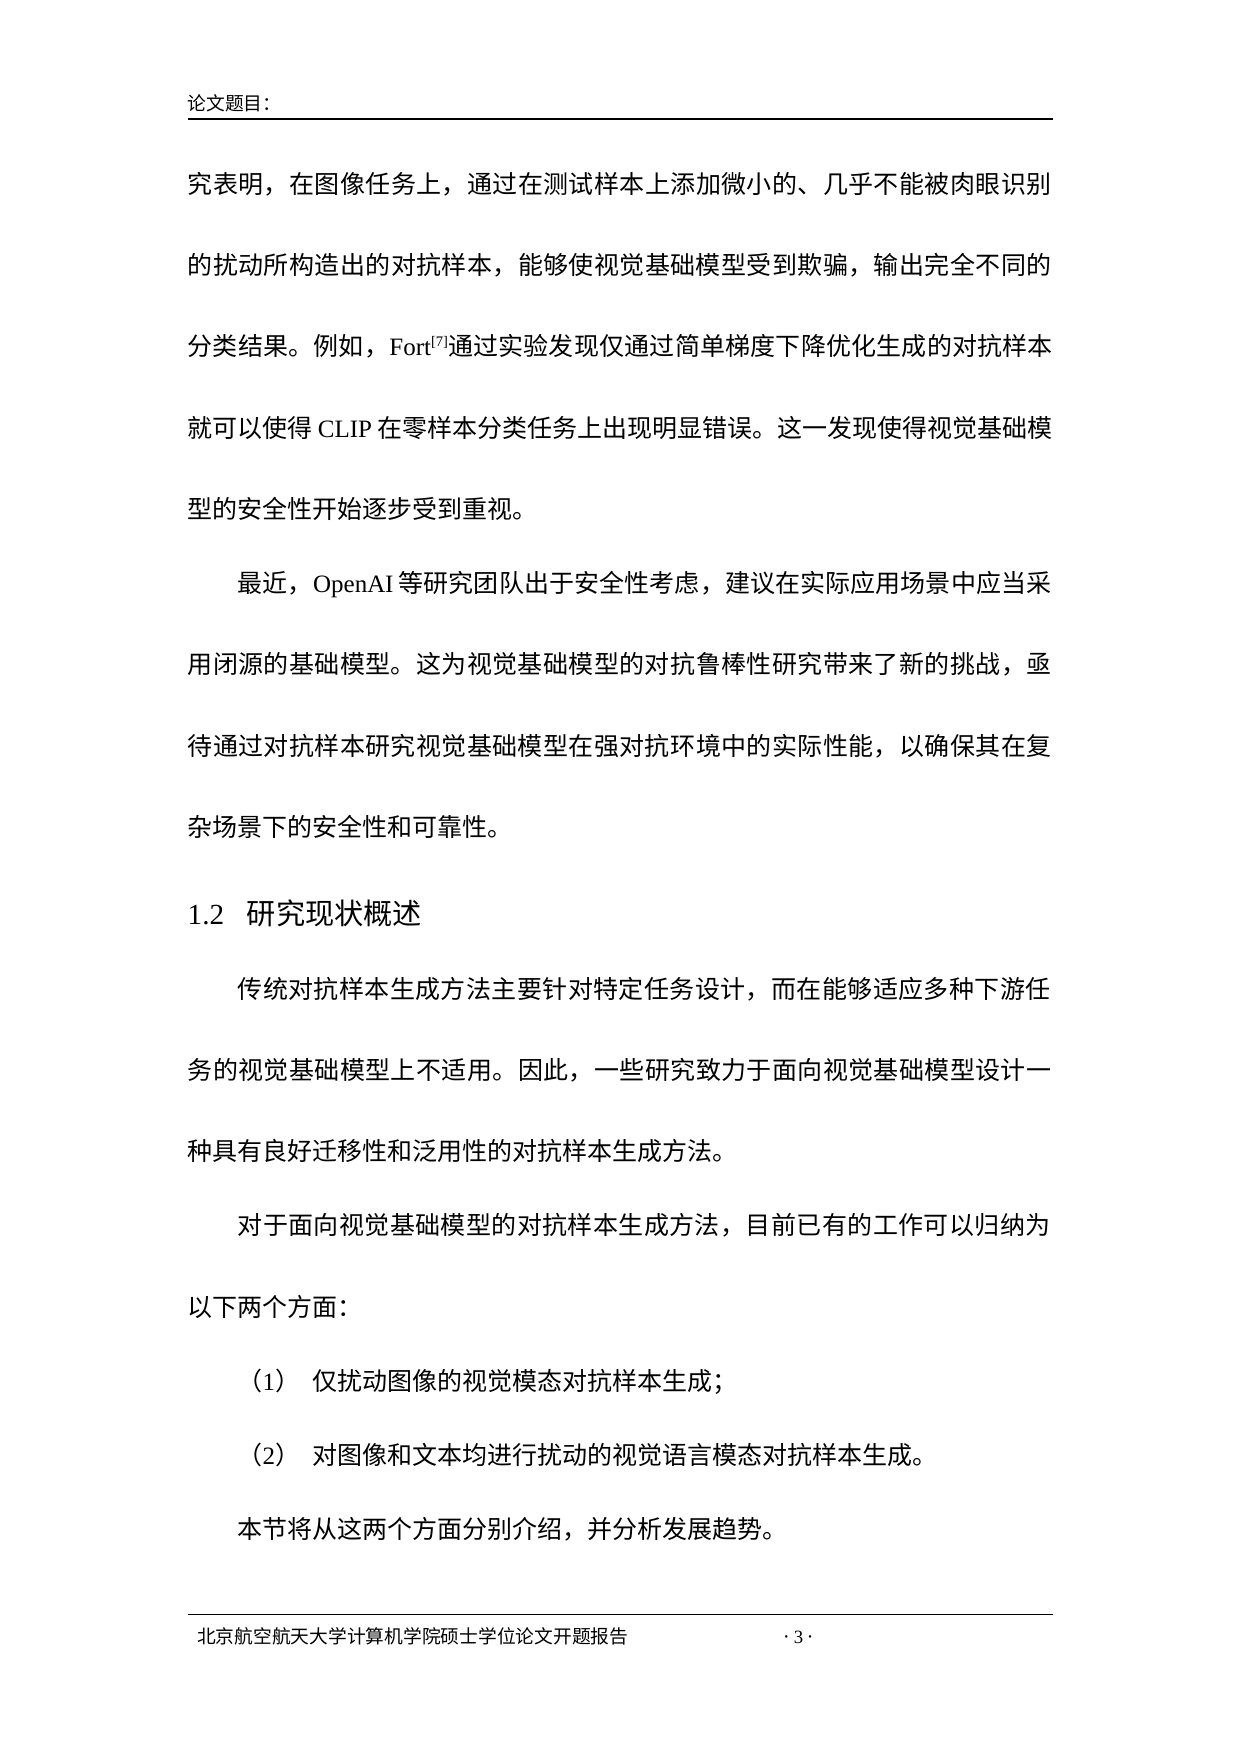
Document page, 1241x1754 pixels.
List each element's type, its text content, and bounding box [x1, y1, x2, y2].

text 对于面向视觉基础模型的对抗样本生成方法，目前已有的工作可以归纳为以下两个方面： [187, 1191, 1053, 1338]
text 本节将从这两个方面分别介绍，并分析发展趋势。 [187, 1495, 1053, 1560]
text 传统对抗样本生成方法主要针对特定任务设计，而在能够适应多种下游任务的视觉基础模型上不适用。因此，一些研究致力于面向视觉基础模型设计一种具有良好迁移性和泛用性的对抗样本生成方法。 [187, 955, 1053, 1182]
text 最近，OpenAI等研究团队出于安全性考虑，建议在实际应用场景中应当采用闭源的基础模型。这为视觉基础模型的对抗鲁棒性研究带来了新的挑战，亟待通过对抗样本研究视觉基础模型在强对抗环境中的实际性能，以确保其在复杂场景下的安全性和可靠性。 [187, 549, 1053, 858]
subtitle 研究现状概述 [187, 879, 1053, 944]
list 对图像和文本均进行扰动的视觉语言模态对抗样本生成。 [237, 1421, 1053, 1486]
list 仅扰动图像的视觉模态对抗样本生成； [237, 1347, 1053, 1412]
